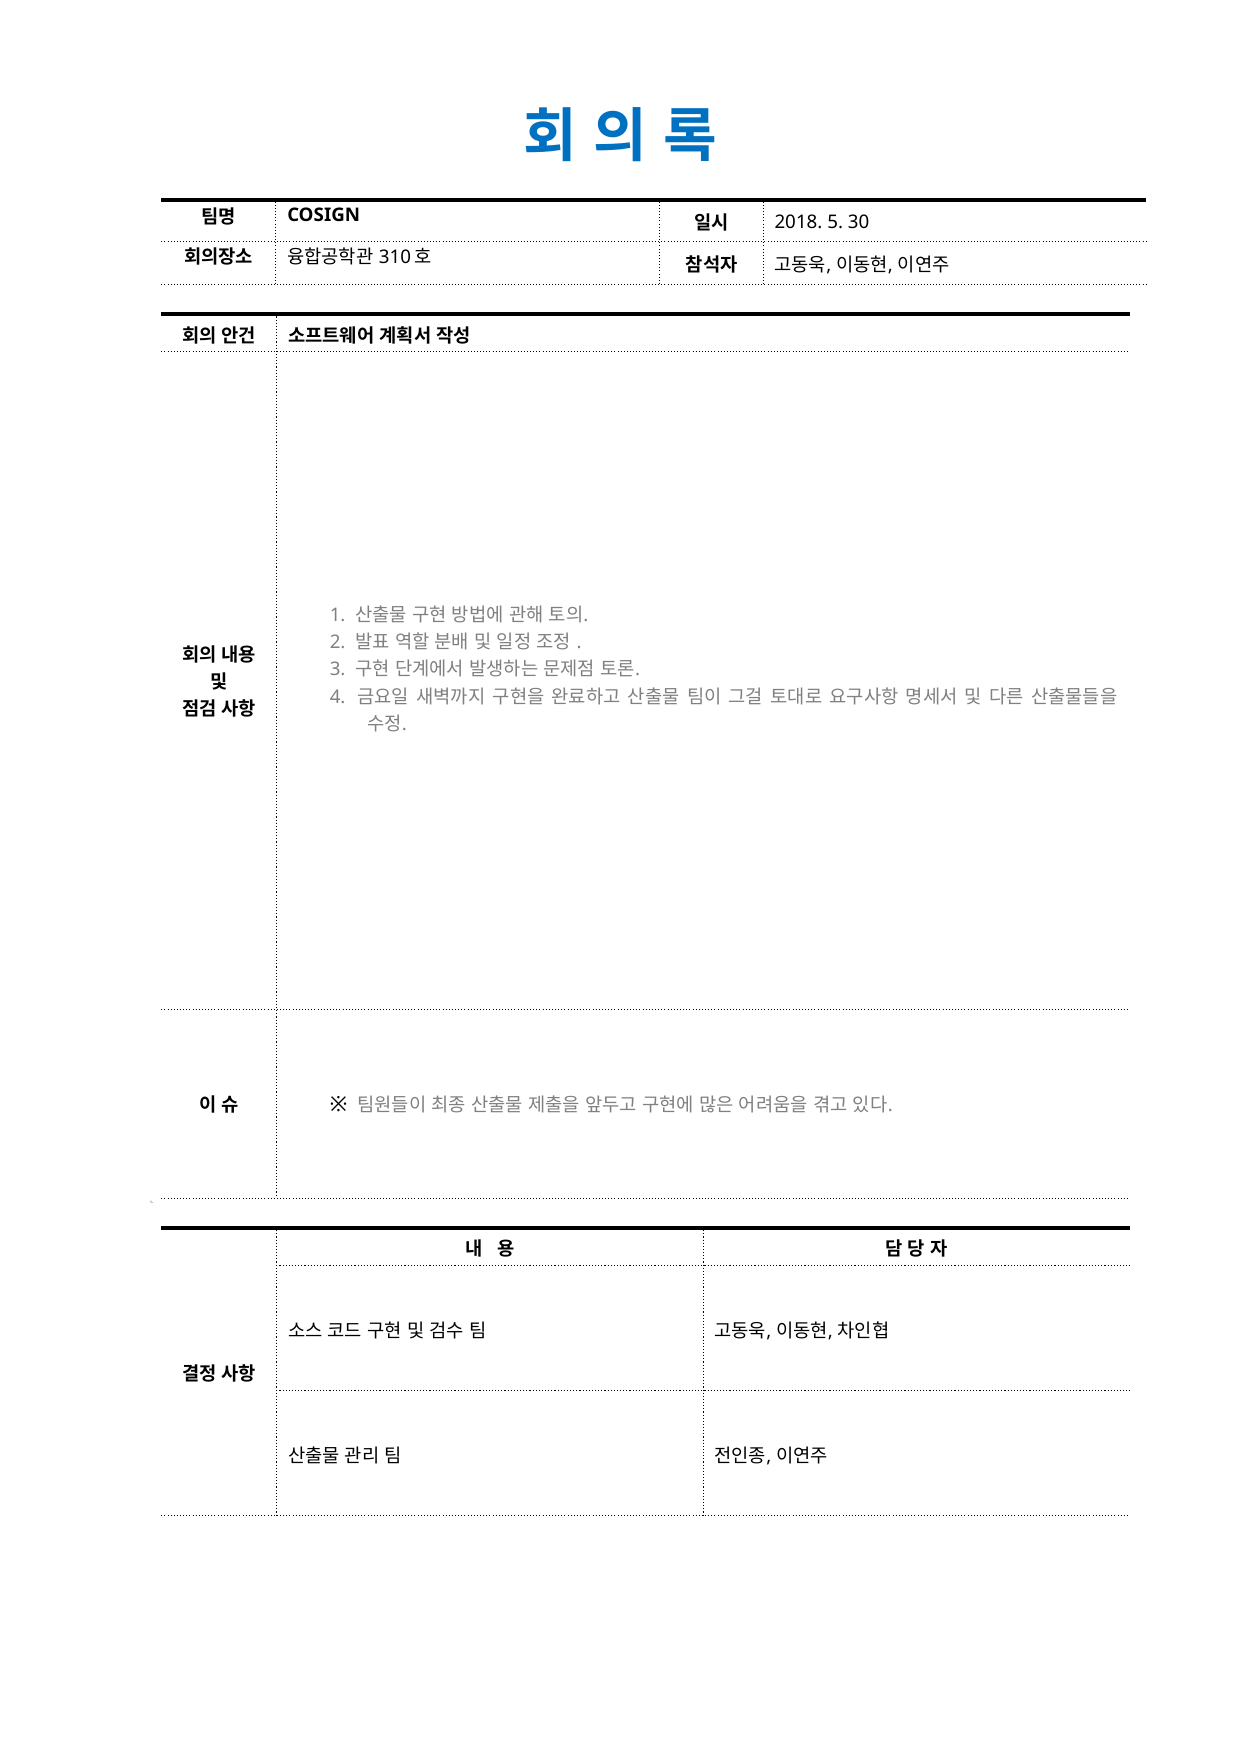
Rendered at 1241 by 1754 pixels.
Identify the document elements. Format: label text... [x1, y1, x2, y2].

table_cell 융합공학관 310호 [276, 241, 660, 284]
table_cell 산출물 관리 팀 [277, 1390, 703, 1514]
table_cell 산출물 구현 방법에 관해 토의. 발표 역할 분배 및 일정 조정 . 구현 단계에서 발생하는 문제점 토론. 금요일 새벽까지 구현을 완료하고 산출물 팀이 그걸 토대로 요구사항 명세서 및 다른 산출물들을 수정. [277, 351, 1129, 1009]
table_header 회의 안건 [161, 316, 277, 351]
table_header 일시 [660, 202, 763, 241]
table_header 결정 사항 [161, 1230, 277, 1514]
table_cell 전인종, 이연주 [703, 1390, 1129, 1514]
table_header 2018. 5. 30 [763, 202, 1146, 241]
table_cell 고동욱, 이동현, 이연주 [763, 241, 1146, 284]
table_cell 이 슈 [161, 1009, 277, 1197]
table_cell 소스 코드 구현 및 검수 팀 [277, 1265, 703, 1390]
table_header 팀명 [161, 202, 276, 241]
table_header 담 당 자 [703, 1230, 1129, 1265]
table_cell 회의 내용 및 점검 사항 [161, 351, 277, 1009]
table_cell 고동욱, 이동현, 차인협 [703, 1265, 1129, 1390]
table_cell 회의장소 [161, 241, 276, 284]
table_header 내 용 [277, 1230, 703, 1265]
table_cell 참석자 [660, 241, 763, 284]
table_cell 팀원들이 최종 산출물 제출을 앞두고 구현에 많은 어려움을 겪고 있다. [277, 1009, 1129, 1197]
table_header 소프트웨어 계획서 작성 [277, 316, 1129, 351]
table_header COSIGN [276, 202, 660, 241]
